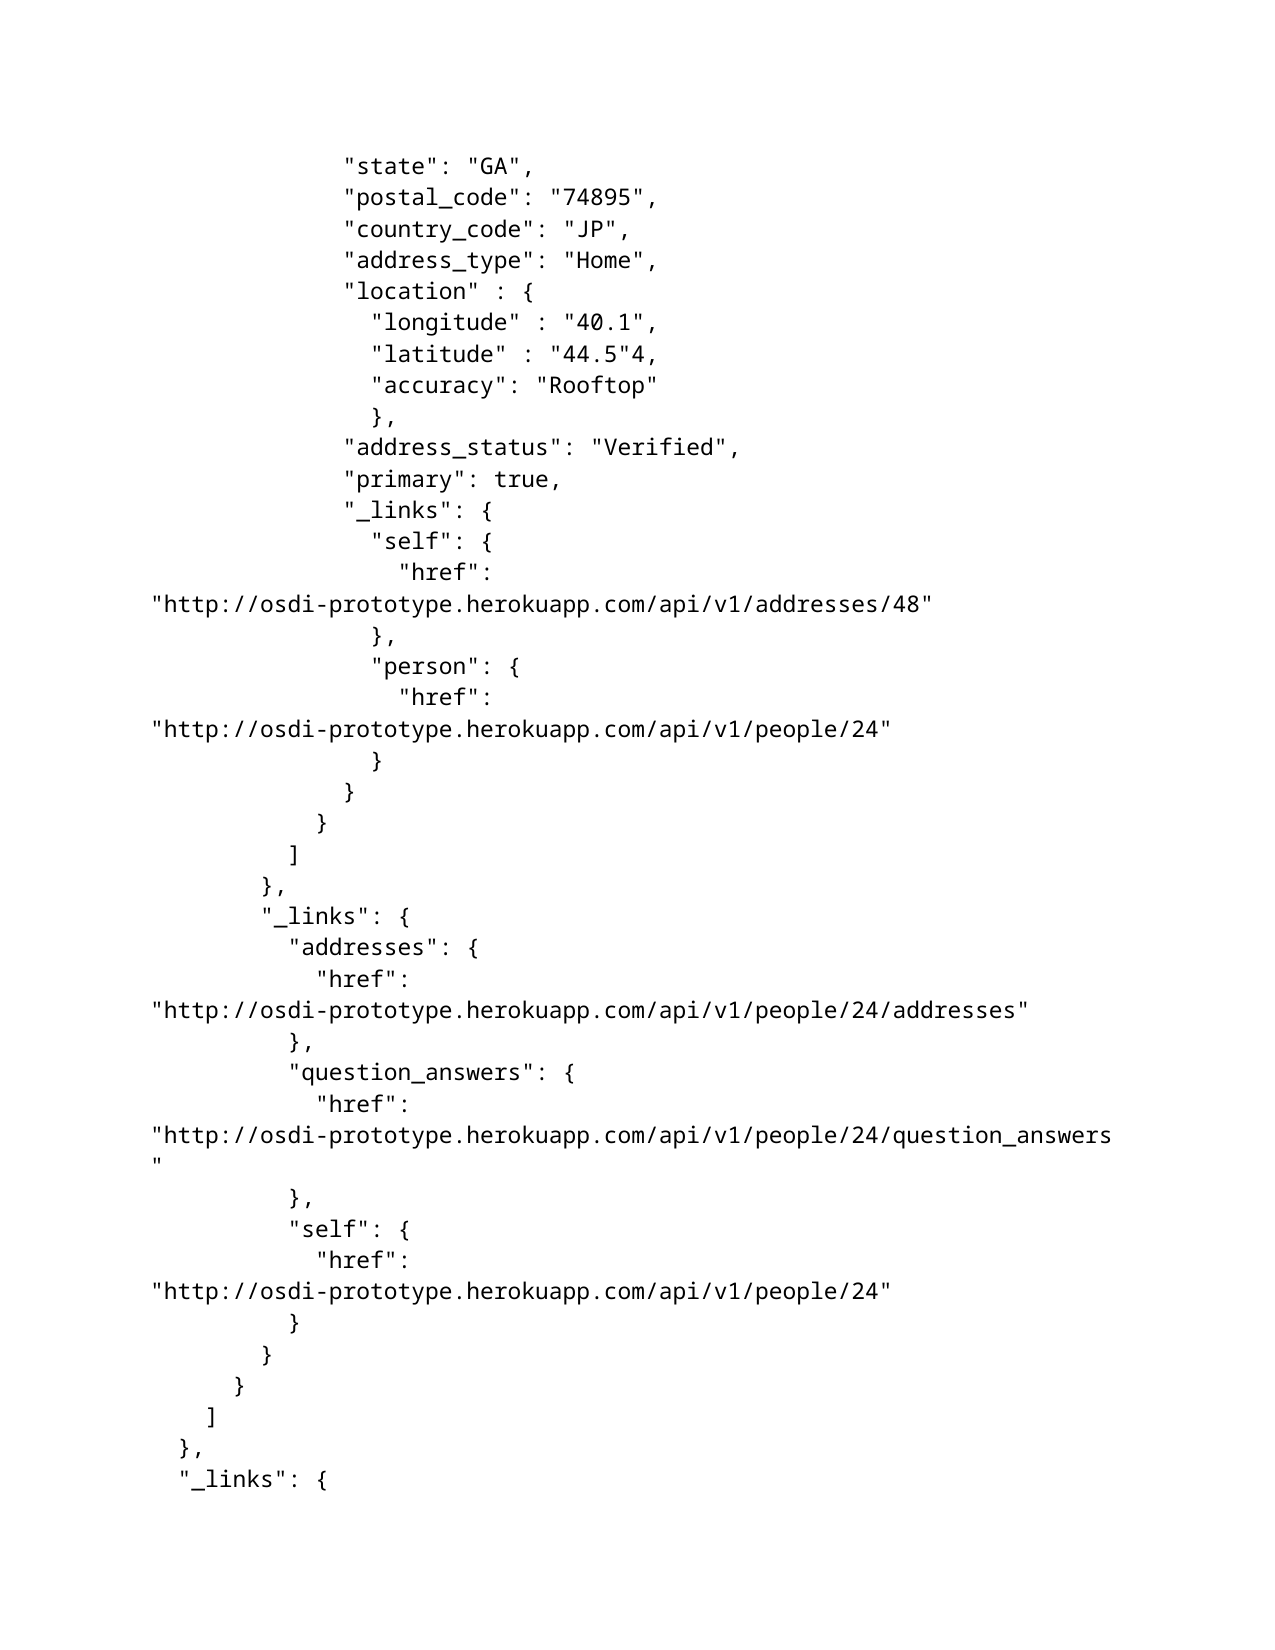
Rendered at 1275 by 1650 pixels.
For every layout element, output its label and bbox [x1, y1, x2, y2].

text [150, 150, 1125, 1494]
